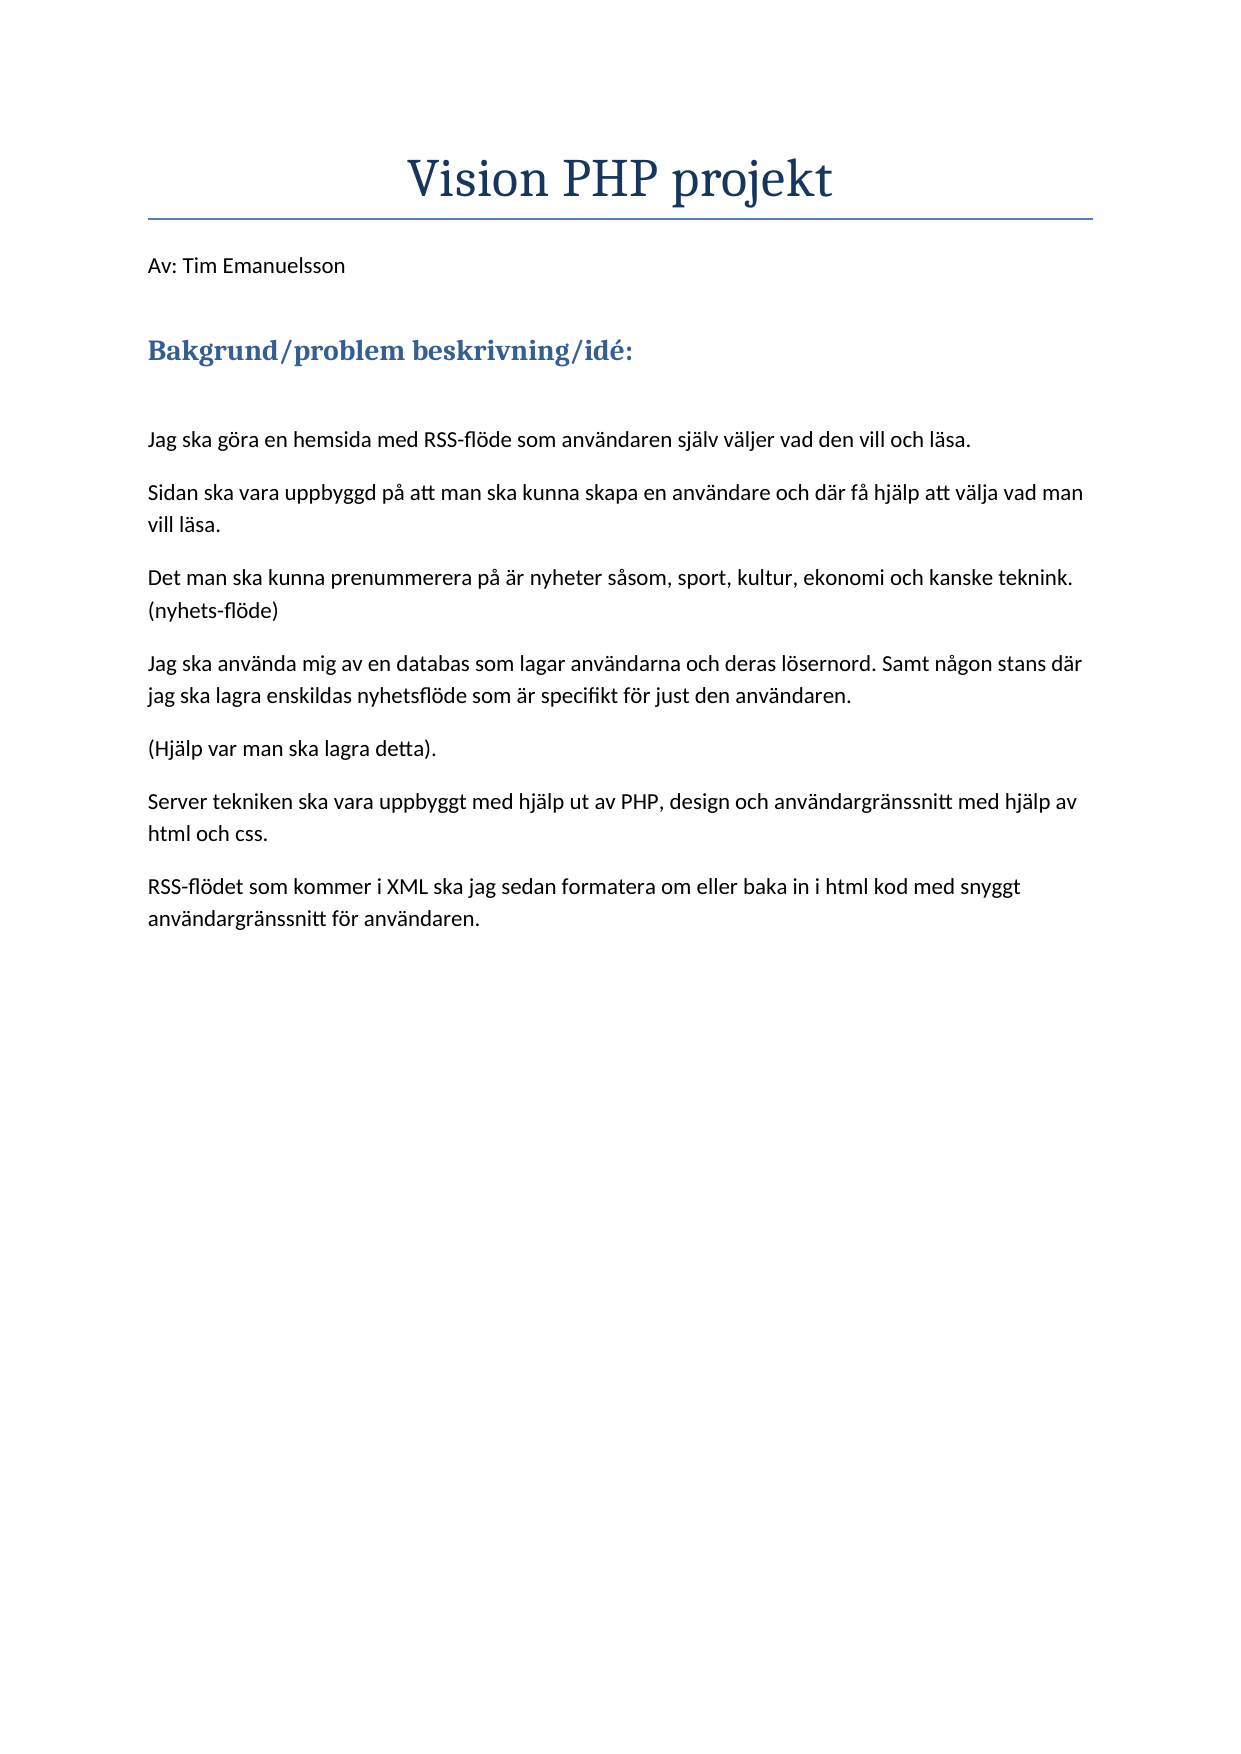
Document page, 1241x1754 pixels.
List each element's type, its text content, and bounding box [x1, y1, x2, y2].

subtitle Bakgrund/problem beskrivning/idé: [148, 334, 1093, 367]
text Det man ska kunna prenummerera på är nyheter såsom, sport, kultur, ekonomi och kanske teknink. (nyhets-flöde) [148, 563, 1093, 624]
text Jag ska göra en hemsida med RSS-flöde som användaren själv väljer vad den vill och läsa. [148, 425, 1093, 453]
text Av: Tim Emanuelsson [148, 252, 1093, 279]
text Jag ska använda mig av en databas som lagar användarna och deras lösernord. Samt någon stans där jag ska lagra enskildas nyhetsflöde som är specifikt för just den användaren. [148, 649, 1093, 709]
text (Hjälp var man ska lagra detta). [148, 734, 1093, 762]
text Server tekniken ska vara uppbyggt med hjälp ut av PHP, design och användargränssnitt med hjälp av html och css. [148, 787, 1093, 847]
text Sidan ska vara uppbyggd på att man ska kunna skapa en användare och där få hjälp att välja vad man vill läsa. [148, 478, 1093, 538]
text RSS-flödet som kommer i XML ska jag sedan formatera om eller baka in i html kod med snyggt användargränssnitt för användaren. [148, 872, 1093, 932]
title Vision PHP projekt [148, 148, 1093, 218]
